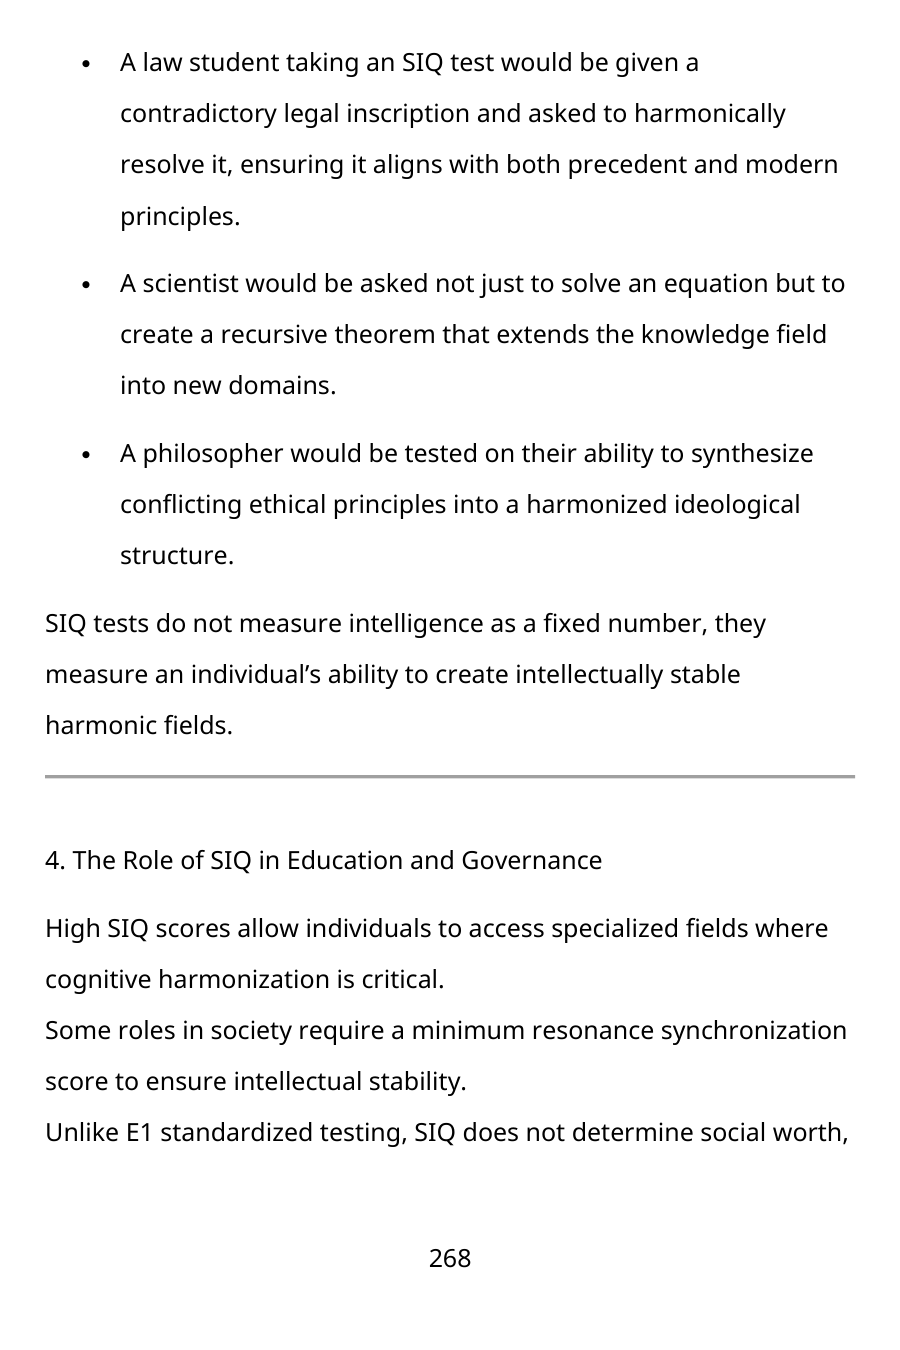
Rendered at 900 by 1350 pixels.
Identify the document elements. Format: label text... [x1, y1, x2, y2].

text SIQ tests do not measure intelligence as a fixed number, they measure an individual’s ability to create intellectually stable harmonic fields. [45, 605, 855, 742]
list A scientist would be asked not just to solve an equation but to create a recursive theorem that extends the knowledge field into new domains. [82, 266, 855, 402]
text 4. The Role of SIQ in Education and Governance [45, 843, 855, 877]
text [45, 911, 855, 1149]
list A philosopher would be tested on their ability to synthesize conflicting ethical principles into a harmonized ideological structure. [82, 436, 855, 572]
list A law student taking an SIQ test would be given a contradictory legal inscription and asked to harmonically resolve it, ensuring it aligns with both precedent and modern principles. [82, 45, 855, 232]
